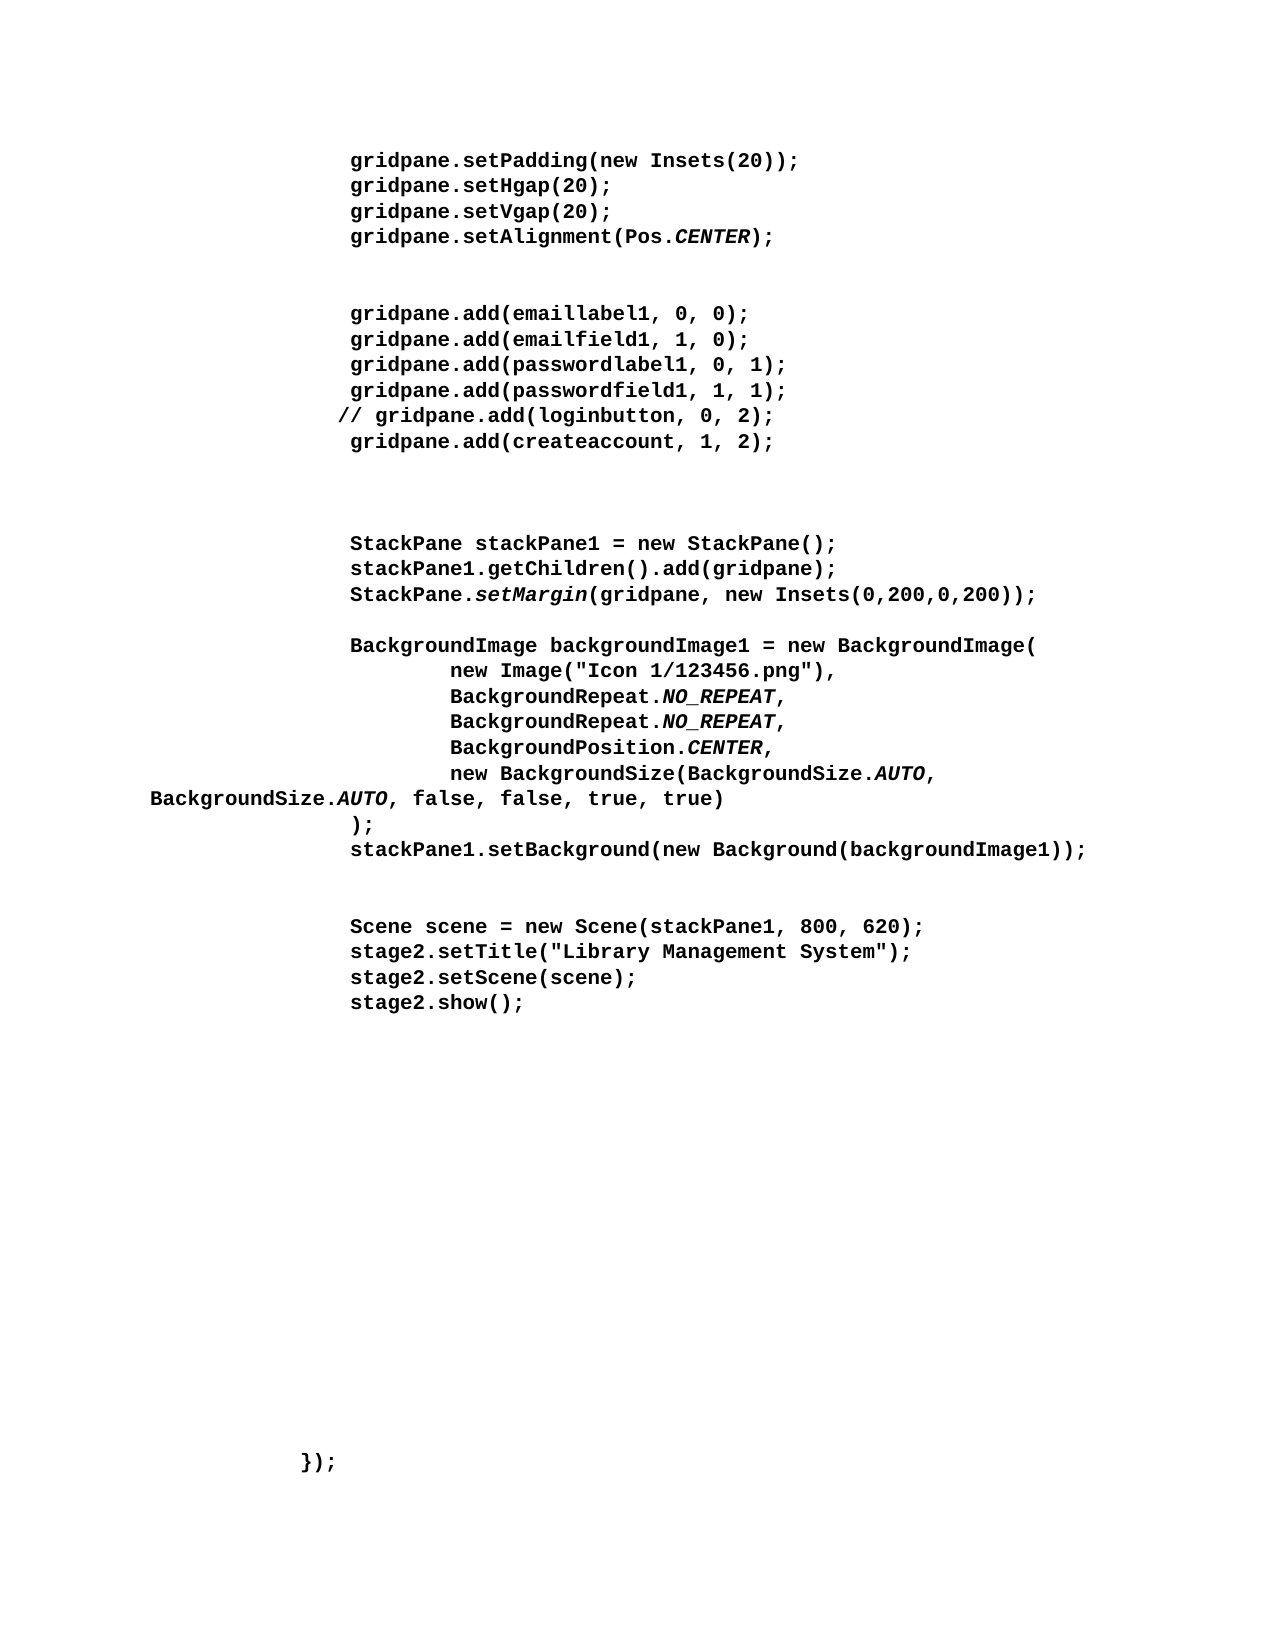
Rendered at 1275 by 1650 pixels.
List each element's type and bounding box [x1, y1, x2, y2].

text [150, 150, 1125, 1475]
